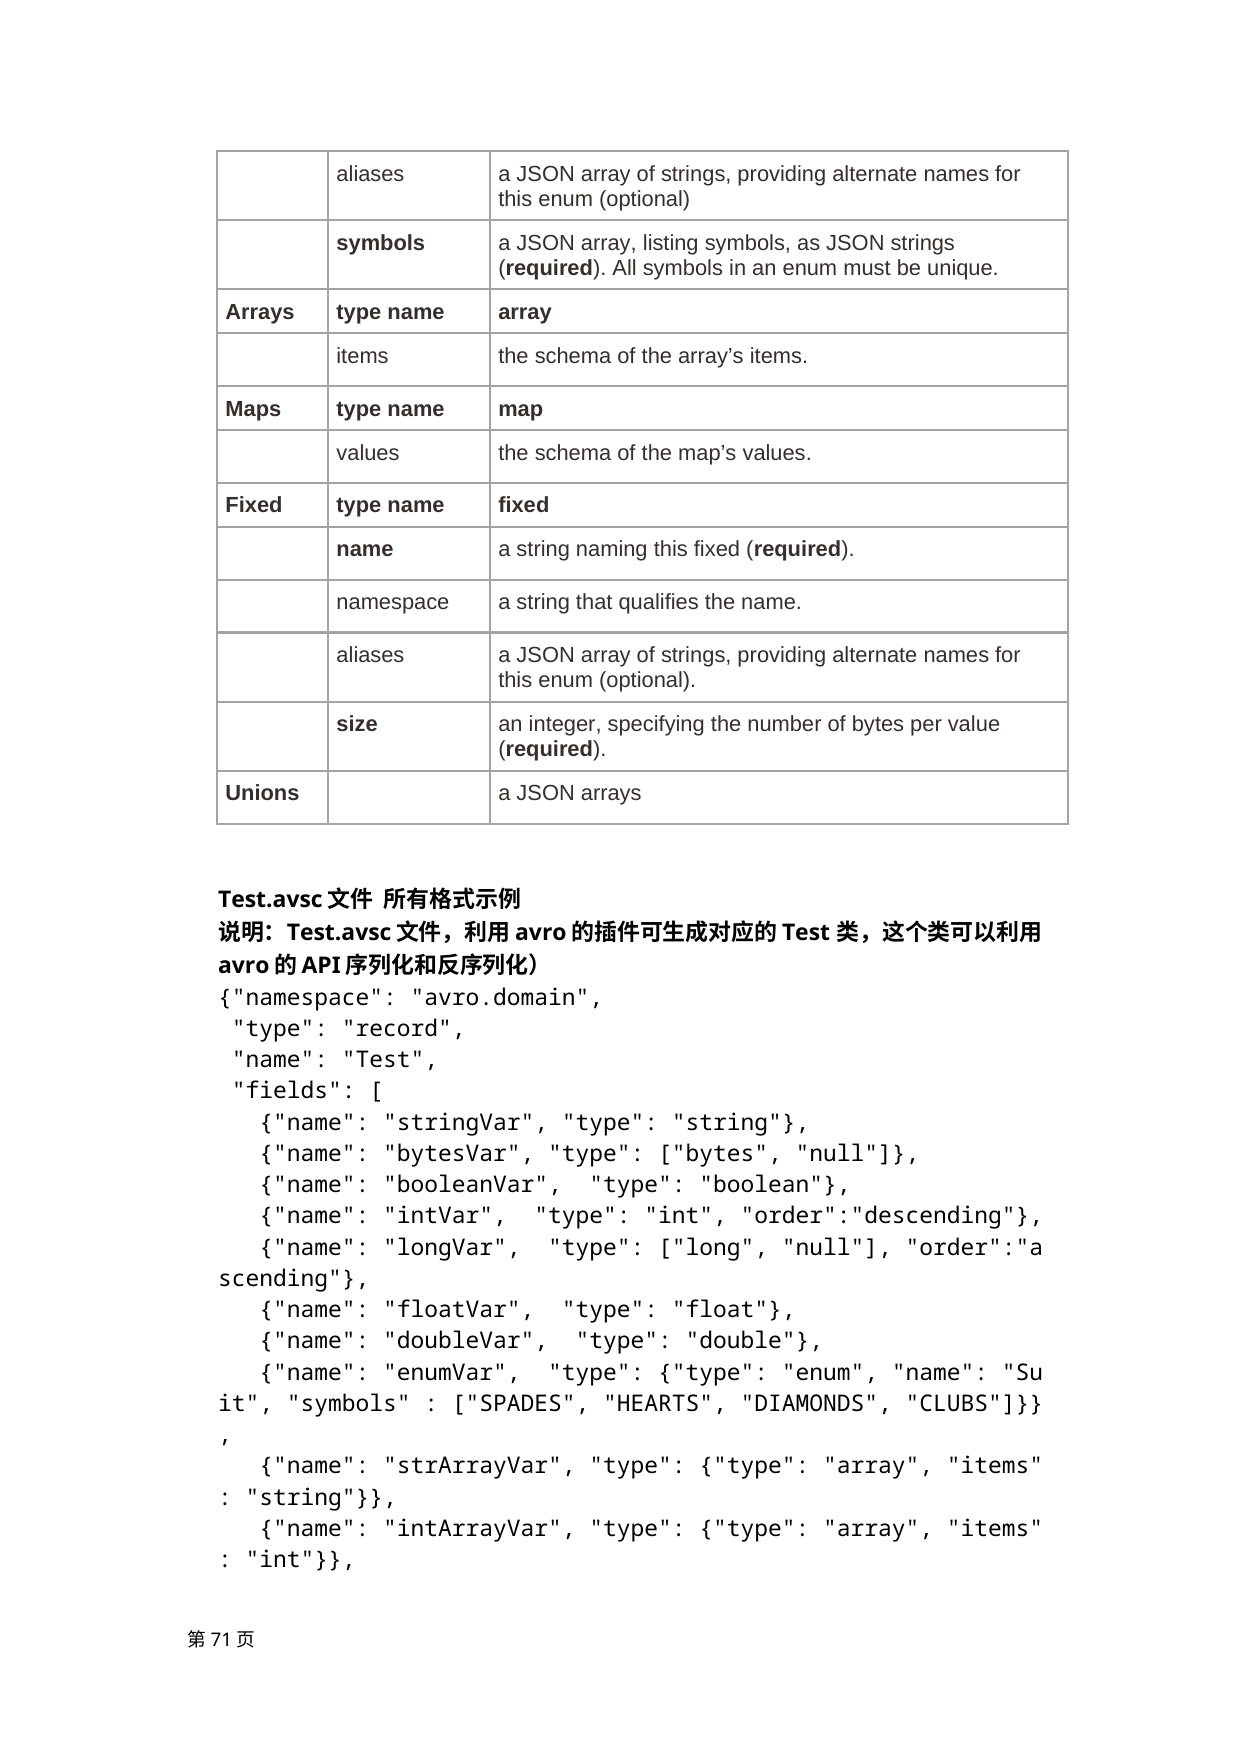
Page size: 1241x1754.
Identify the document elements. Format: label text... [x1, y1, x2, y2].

table_cell Unions [218, 772, 327, 823]
table_cell Arrays [218, 290, 327, 332]
table_cell [218, 634, 327, 701]
text {"name": "floatVar", "type": "float"}, [218, 1293, 1053, 1324]
table_cell array [491, 290, 1067, 332]
table_cell name [329, 528, 489, 579]
table_cell type name [329, 387, 489, 429]
table_cell [218, 334, 327, 385]
text {"name": "intVar", "type": "int", "order":"descending"}, [218, 1199, 1053, 1231]
table_cell [218, 528, 327, 579]
text "fields": [ [218, 1074, 1053, 1106]
table_cell map [491, 387, 1067, 429]
text {"namespace": "avro.domain", [218, 981, 1053, 1012]
table_cell [218, 221, 327, 288]
table_cell size [329, 703, 489, 770]
text "type": "record", [218, 1012, 1053, 1043]
table_cell [329, 772, 489, 823]
table_cell fixed [491, 484, 1067, 526]
table_cell a string that qualifies the name. [491, 581, 1067, 631]
text {"name": "intArrayVar", "type": {"type": "array", "items": "int"}}, [218, 1512, 1053, 1574]
text {"name": "stringVar", "type": "string"}, [218, 1106, 1053, 1137]
table_cell [218, 431, 327, 482]
table_cell an integer, specifying the number of bytes per value (required). [491, 703, 1067, 770]
table_cell symbols [329, 221, 489, 288]
table_cell type name [329, 484, 489, 526]
text {"name": "booleanVar", "type": "boolean"}, [218, 1168, 1053, 1199]
table_cell the schema of the array’s items. [491, 334, 1067, 385]
table_cell a JSON array of strings, providing alternate names for this enum (optional) [491, 152, 1067, 219]
text Test.avsc文件 所有格式示例 [218, 881, 1053, 914]
table_cell Fixed [218, 484, 327, 526]
table_cell the schema of the map’s values. [491, 431, 1067, 482]
text {"name": "strArrayVar", "type": {"type": "array", "items": "string"}}, [218, 1449, 1053, 1512]
table_cell aliases [329, 634, 489, 701]
text 说明：Test.avsc文件，利用avro的插件可生成对应的Test 类，这个类可以利用avro的API序列化和反序列化） [218, 914, 1053, 981]
table_cell Maps [218, 387, 327, 429]
table_cell aliases [329, 152, 489, 219]
table_cell a JSON array, listing symbols, as JSON strings (required). All symbols in an enum must be unique. [491, 221, 1067, 288]
table_cell values [329, 431, 489, 482]
text "name": "Test", [218, 1043, 1053, 1074]
table_cell a string naming this fixed (required). [491, 528, 1067, 579]
table_cell a JSON arrays [491, 772, 1067, 823]
text {"name": "enumVar", "type": {"type": "enum", "name": "Suit", "symbols" : ["SPADES", "HEARTS", "DIAMONDS", "CLUBS"]}}, [218, 1356, 1053, 1449]
table_cell namespace [329, 581, 489, 631]
table_cell items [329, 334, 489, 385]
table_cell [218, 703, 327, 770]
text {"name": "bytesVar", "type": ["bytes", "null"]}, [218, 1137, 1053, 1168]
table_cell type name [329, 290, 489, 332]
text {"name": "longVar", "type": ["long", "null"], "order":"ascending"}, [218, 1231, 1053, 1293]
table_cell a JSON array of strings, providing alternate names for this enum (optional). [491, 634, 1067, 701]
text {"name": "doubleVar", "type": "double"}, [218, 1324, 1053, 1356]
table_cell [218, 581, 327, 631]
table_cell [218, 152, 327, 219]
